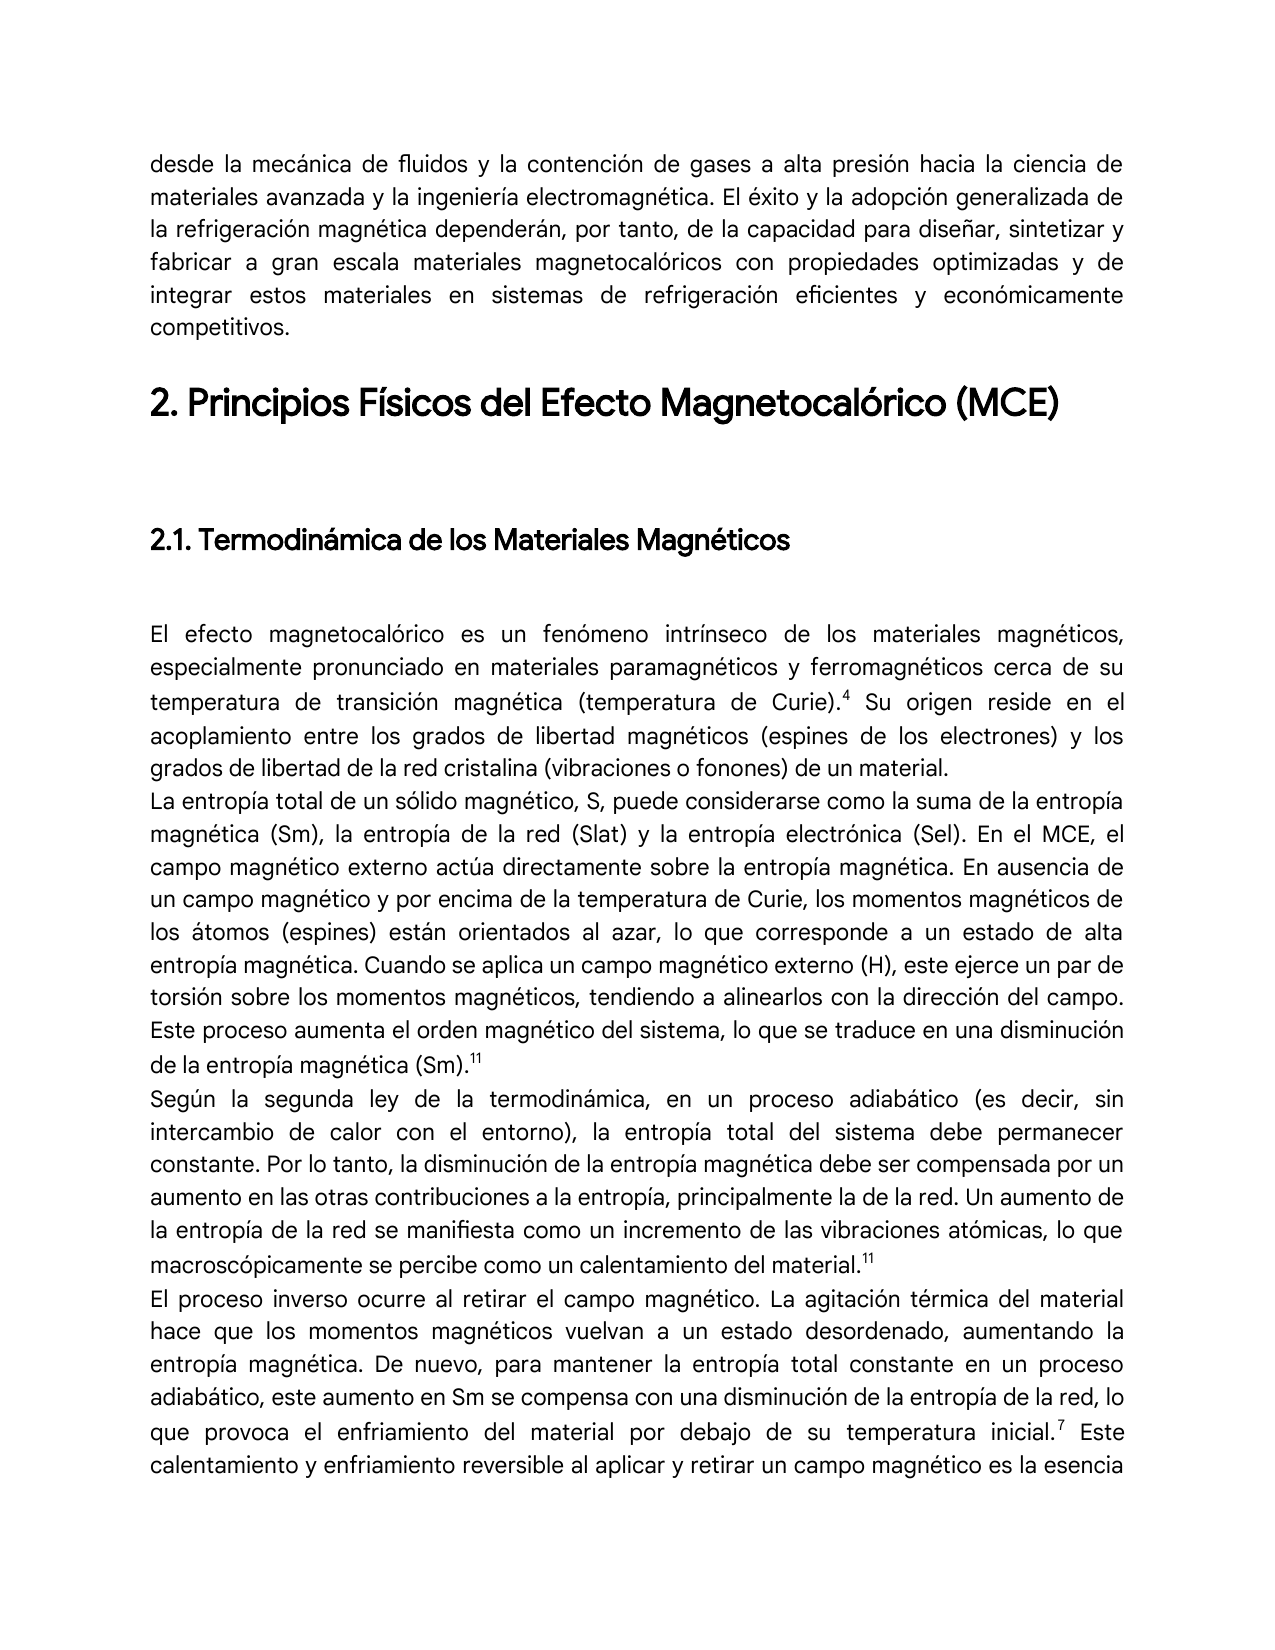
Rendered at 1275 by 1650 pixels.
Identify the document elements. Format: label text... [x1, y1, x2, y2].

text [150, 150, 1125, 342]
subtitle 2.1. Termodinámica de los Materiales Magnéticos [150, 521, 1125, 558]
text El efecto magnetocalórico es un fenómeno intrínseco de los materiales magnéticos, especialmente pronunciado en materiales paramagnéticos y ferromagnéticos cerca de su temperatura de transición magnética (temperatura de Curie).4 Su origen reside en el acoplamiento entre los grados de libertad magnéticos (espines de los electrones) y los grados de libertad de la red cristalina (vibraciones o fonones) de un material. [150, 621, 1125, 783]
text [150, 1285, 1125, 1480]
subtitle 2. Principios Físicos del Efecto Magnetocalórico (MCE) [150, 379, 1125, 426]
text Según la segunda ley de la termodinámica, en un proceso adiabático (es decir, sin intercambio de calor con el entorno), la entropía total del sistema debe permanecer constante. Por lo tanto, la disminución de la entropía magnética debe ser compensada por un aumento en las otras contribuciones a la entropía, principalmente la de la red. Un aumento de la entropía de la red se manifiesta como un incremento de las vibraciones atómicas, lo que macroscópicamente se percibe como un calentamiento del material.11 [150, 1085, 1125, 1280]
text La entropía total de un sólido magnético, S, puede considerarse como la suma de la entropía magnética (Sm​), la entropía de la red (Slat​) y la entropía electrónica (Sel​). En el MCE, el campo magnético externo actúa directamente sobre la entropía magnética. En ausencia de un campo magnético y por encima de la temperatura de Curie, los momentos magnéticos de los átomos (espines) están orientados al azar, lo que corresponde a un estado de alta entropía magnética. Cuando se aplica un campo magnético externo (H), este ejerce un par de torsión sobre los momentos magnéticos, tendiendo a alinearlos con la dirección del campo. Este proceso aumenta el orden magnético del sistema, lo que se traduce en una disminución de la entropía magnética (Sm​).11 [150, 787, 1125, 1081]
